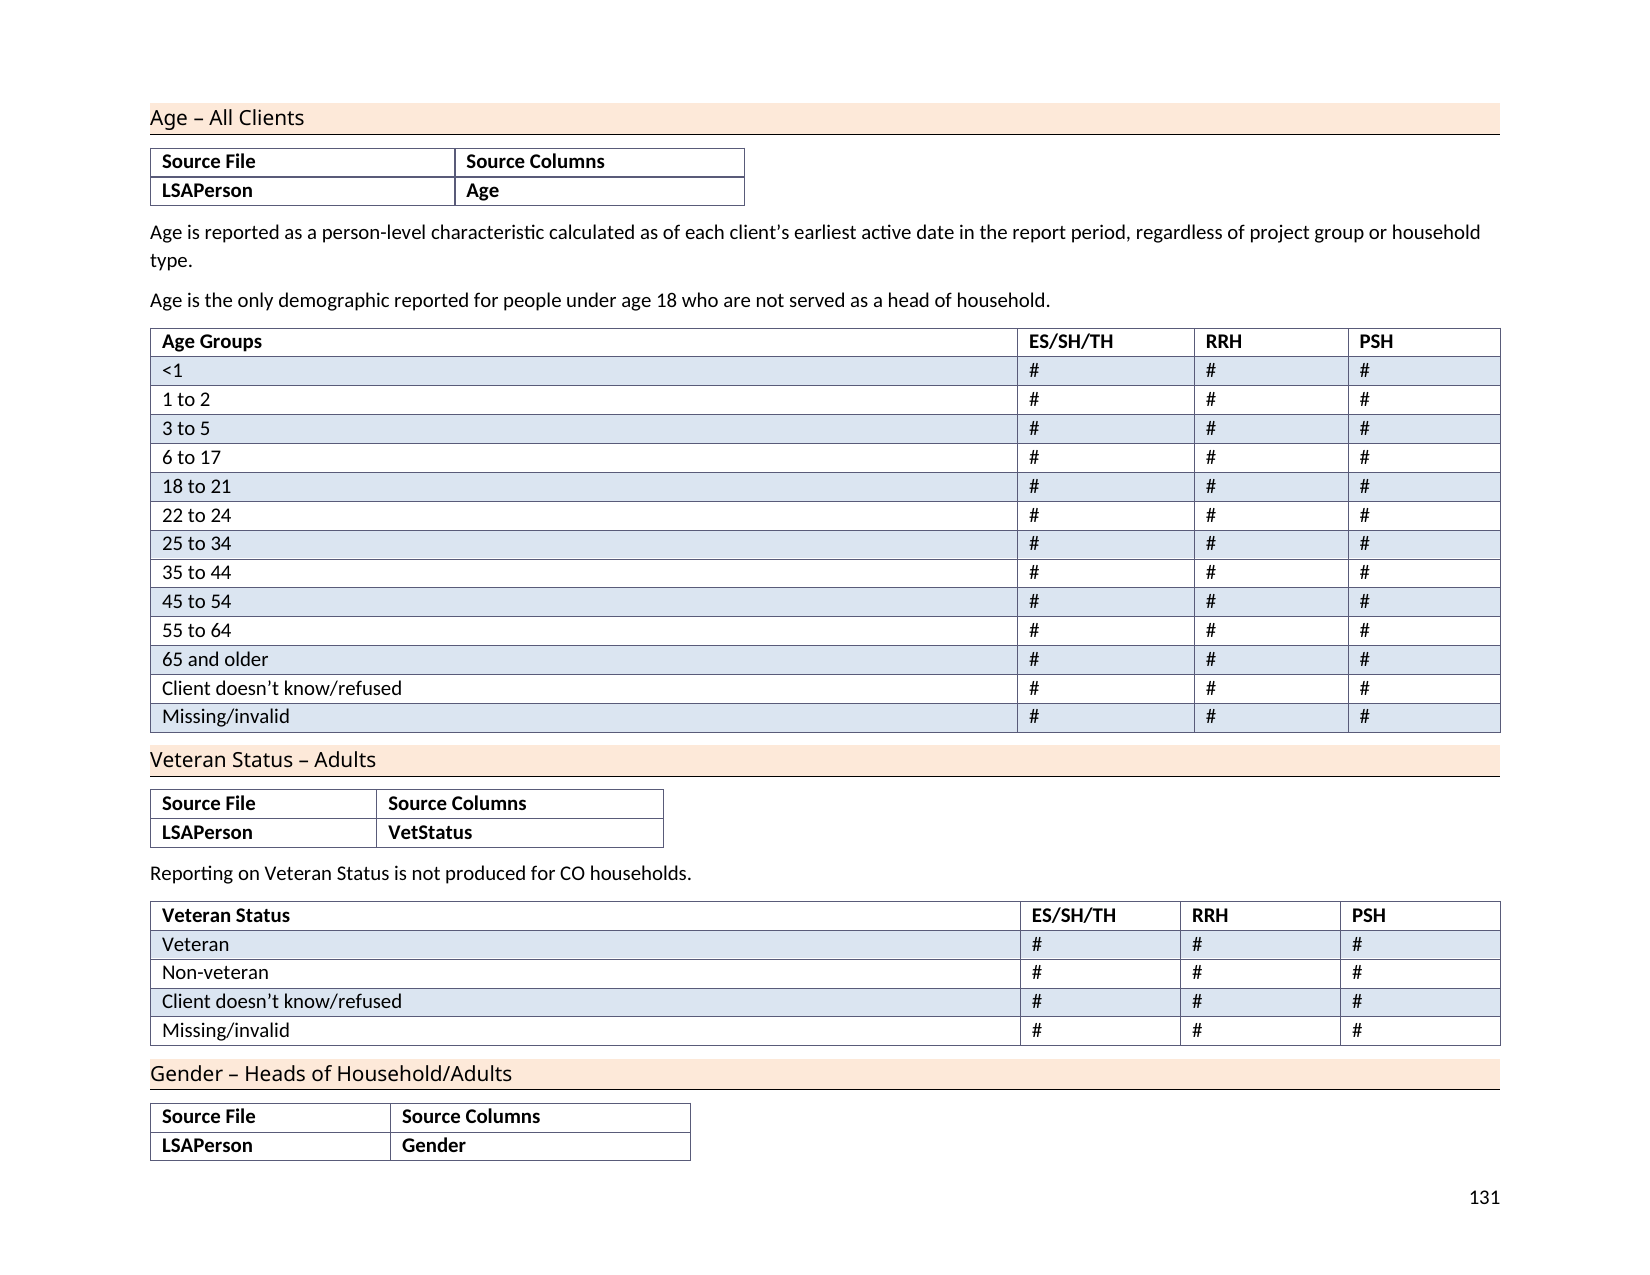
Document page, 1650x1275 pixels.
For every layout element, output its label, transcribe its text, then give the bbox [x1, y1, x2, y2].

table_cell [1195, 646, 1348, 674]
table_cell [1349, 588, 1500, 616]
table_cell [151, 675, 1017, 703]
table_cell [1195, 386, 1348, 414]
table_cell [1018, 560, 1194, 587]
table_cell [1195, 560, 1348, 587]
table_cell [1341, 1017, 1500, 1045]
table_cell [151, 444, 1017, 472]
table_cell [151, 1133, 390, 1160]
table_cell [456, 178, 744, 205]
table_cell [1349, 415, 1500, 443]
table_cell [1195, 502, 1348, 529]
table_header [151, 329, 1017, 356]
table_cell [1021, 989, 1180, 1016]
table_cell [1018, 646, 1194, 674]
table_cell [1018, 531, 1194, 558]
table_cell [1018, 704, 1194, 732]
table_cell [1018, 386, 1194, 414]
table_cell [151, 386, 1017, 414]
subtitle Veteran Status – Adults [150, 745, 1500, 776]
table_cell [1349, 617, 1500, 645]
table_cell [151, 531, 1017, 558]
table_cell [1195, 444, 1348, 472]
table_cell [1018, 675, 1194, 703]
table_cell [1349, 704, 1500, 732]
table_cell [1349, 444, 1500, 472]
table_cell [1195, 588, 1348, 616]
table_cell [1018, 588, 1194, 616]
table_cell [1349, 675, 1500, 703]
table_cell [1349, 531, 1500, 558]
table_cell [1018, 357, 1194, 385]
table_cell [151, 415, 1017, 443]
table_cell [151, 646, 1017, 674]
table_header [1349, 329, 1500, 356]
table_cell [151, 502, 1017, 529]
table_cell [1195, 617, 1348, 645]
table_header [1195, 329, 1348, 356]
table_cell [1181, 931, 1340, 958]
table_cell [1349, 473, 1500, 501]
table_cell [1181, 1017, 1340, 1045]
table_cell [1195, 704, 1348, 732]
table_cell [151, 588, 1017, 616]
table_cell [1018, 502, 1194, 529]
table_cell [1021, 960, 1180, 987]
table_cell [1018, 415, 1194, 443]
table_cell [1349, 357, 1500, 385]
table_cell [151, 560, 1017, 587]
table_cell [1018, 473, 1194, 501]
text Age is the only demographic reported for people under age 18 who are not served as a head of household. [150, 287, 1500, 313]
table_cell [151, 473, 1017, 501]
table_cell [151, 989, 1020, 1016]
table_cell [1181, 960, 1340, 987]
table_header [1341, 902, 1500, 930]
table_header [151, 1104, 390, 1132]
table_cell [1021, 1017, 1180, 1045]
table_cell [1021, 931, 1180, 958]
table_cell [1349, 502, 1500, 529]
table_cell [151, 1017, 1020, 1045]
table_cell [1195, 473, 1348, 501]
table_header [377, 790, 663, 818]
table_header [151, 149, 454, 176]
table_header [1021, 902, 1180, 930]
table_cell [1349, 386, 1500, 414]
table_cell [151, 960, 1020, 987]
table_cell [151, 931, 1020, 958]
subtitle Age – All Clients [150, 103, 1500, 134]
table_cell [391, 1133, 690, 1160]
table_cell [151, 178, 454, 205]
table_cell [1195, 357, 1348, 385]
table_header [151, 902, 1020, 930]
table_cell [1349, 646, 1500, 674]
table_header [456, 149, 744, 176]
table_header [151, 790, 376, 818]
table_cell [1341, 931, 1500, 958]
text Age is reported as a person-level characteristic calculated as of each client’s earliest active date in the report period, regardless of project group or household type. [150, 219, 1500, 272]
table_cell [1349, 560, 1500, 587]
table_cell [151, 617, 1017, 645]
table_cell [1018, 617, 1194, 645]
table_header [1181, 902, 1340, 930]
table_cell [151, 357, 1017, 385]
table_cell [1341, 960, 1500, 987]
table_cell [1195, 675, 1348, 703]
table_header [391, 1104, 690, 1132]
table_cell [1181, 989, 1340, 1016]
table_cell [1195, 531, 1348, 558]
subtitle Gender – Heads of Household/Adults [150, 1059, 1500, 1089]
text Reporting on Veteran Status is not produced for CO households. [150, 860, 1500, 886]
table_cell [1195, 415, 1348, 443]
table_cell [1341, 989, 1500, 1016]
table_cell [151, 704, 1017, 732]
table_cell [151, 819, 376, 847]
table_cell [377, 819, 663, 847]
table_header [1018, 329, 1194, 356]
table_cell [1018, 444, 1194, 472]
